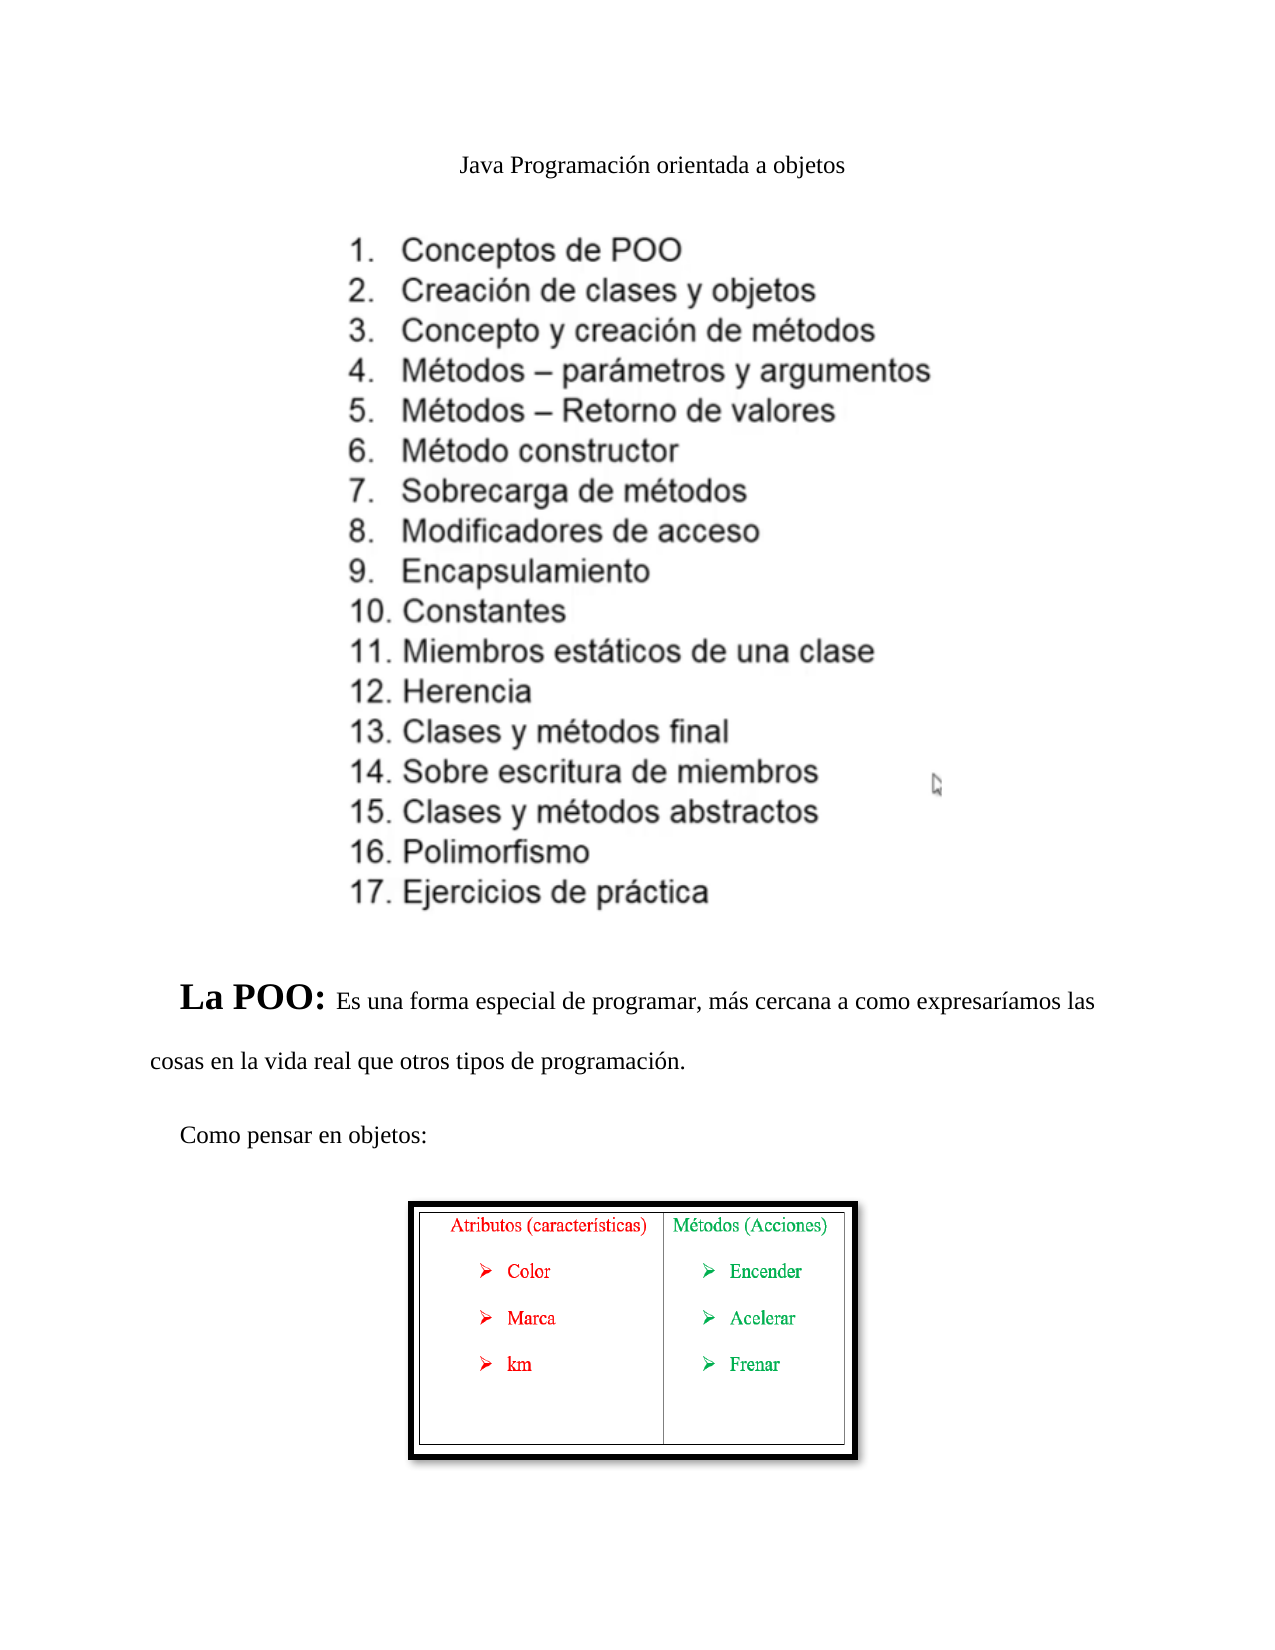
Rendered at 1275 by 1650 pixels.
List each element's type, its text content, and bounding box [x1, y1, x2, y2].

picture [414, 1207, 852, 1454]
text Como pensar en objetos: [150, 1120, 1125, 1149]
picture [333, 207, 942, 929]
text La POO: Es una forma especial de programar, más cercana a como expresaríamos las cosas en la vida real que otros tipos de programación. [150, 974, 1125, 1075]
